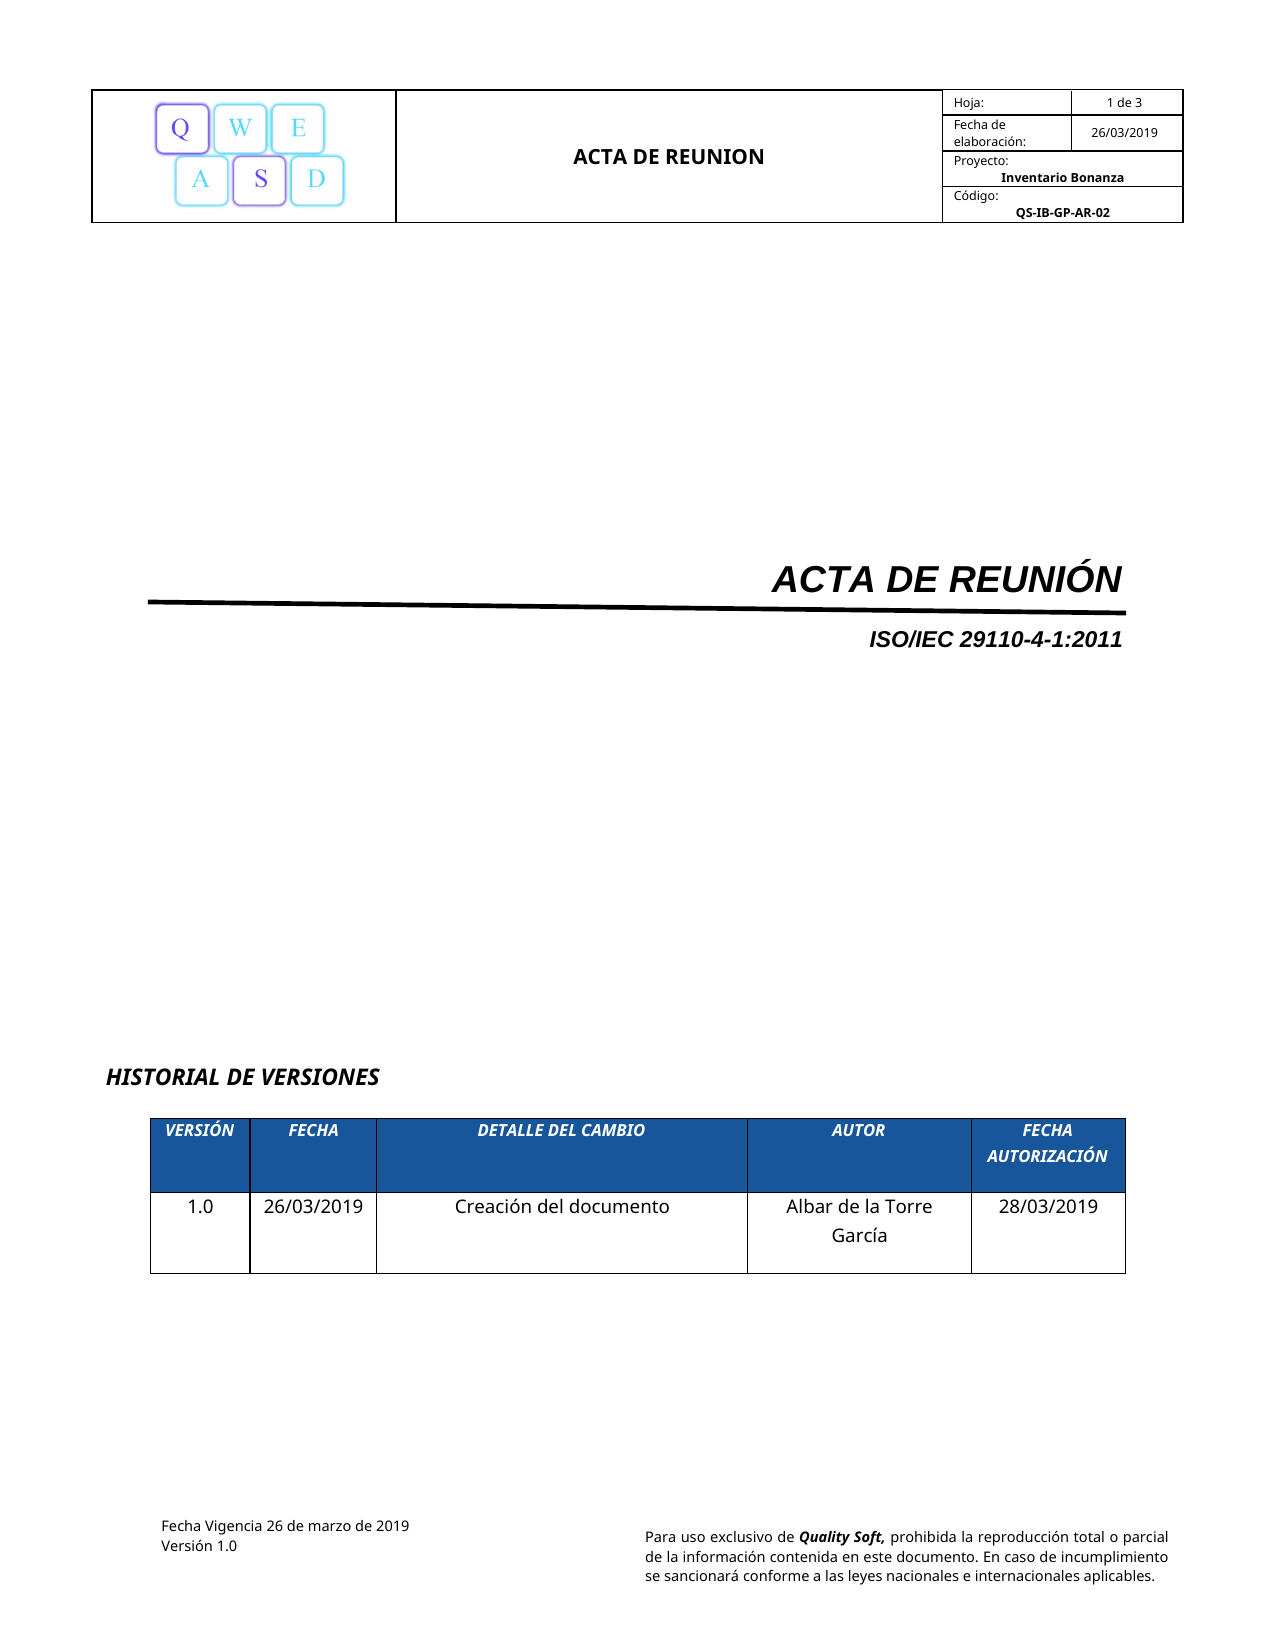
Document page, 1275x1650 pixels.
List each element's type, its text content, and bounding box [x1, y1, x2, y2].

table_cell Albar de la Torre García [748, 1193, 971, 1273]
table_cell Creación del documento [377, 1193, 747, 1273]
table_cell 28/03/2019 [972, 1193, 1125, 1273]
table_header VERSIÓN [151, 1119, 249, 1192]
text ISO/IEC 29110-4-1:2011 [106, 626, 1125, 653]
table_header FECHA AUTORIZACIÓN [972, 1119, 1125, 1192]
table_header AUTOR [748, 1119, 971, 1192]
table_cell 1.0 [151, 1193, 249, 1273]
table_cell 26/03/2019 [251, 1193, 376, 1273]
text ACTA DE REUNIÓN [150, 557, 1125, 600]
table_header DETALLE DEL CAMBIO [377, 1119, 747, 1192]
table_header FECHA [251, 1119, 376, 1192]
picture [143, 95, 359, 217]
text HISTORIAL DE VERSIONES [106, 1061, 1125, 1092]
